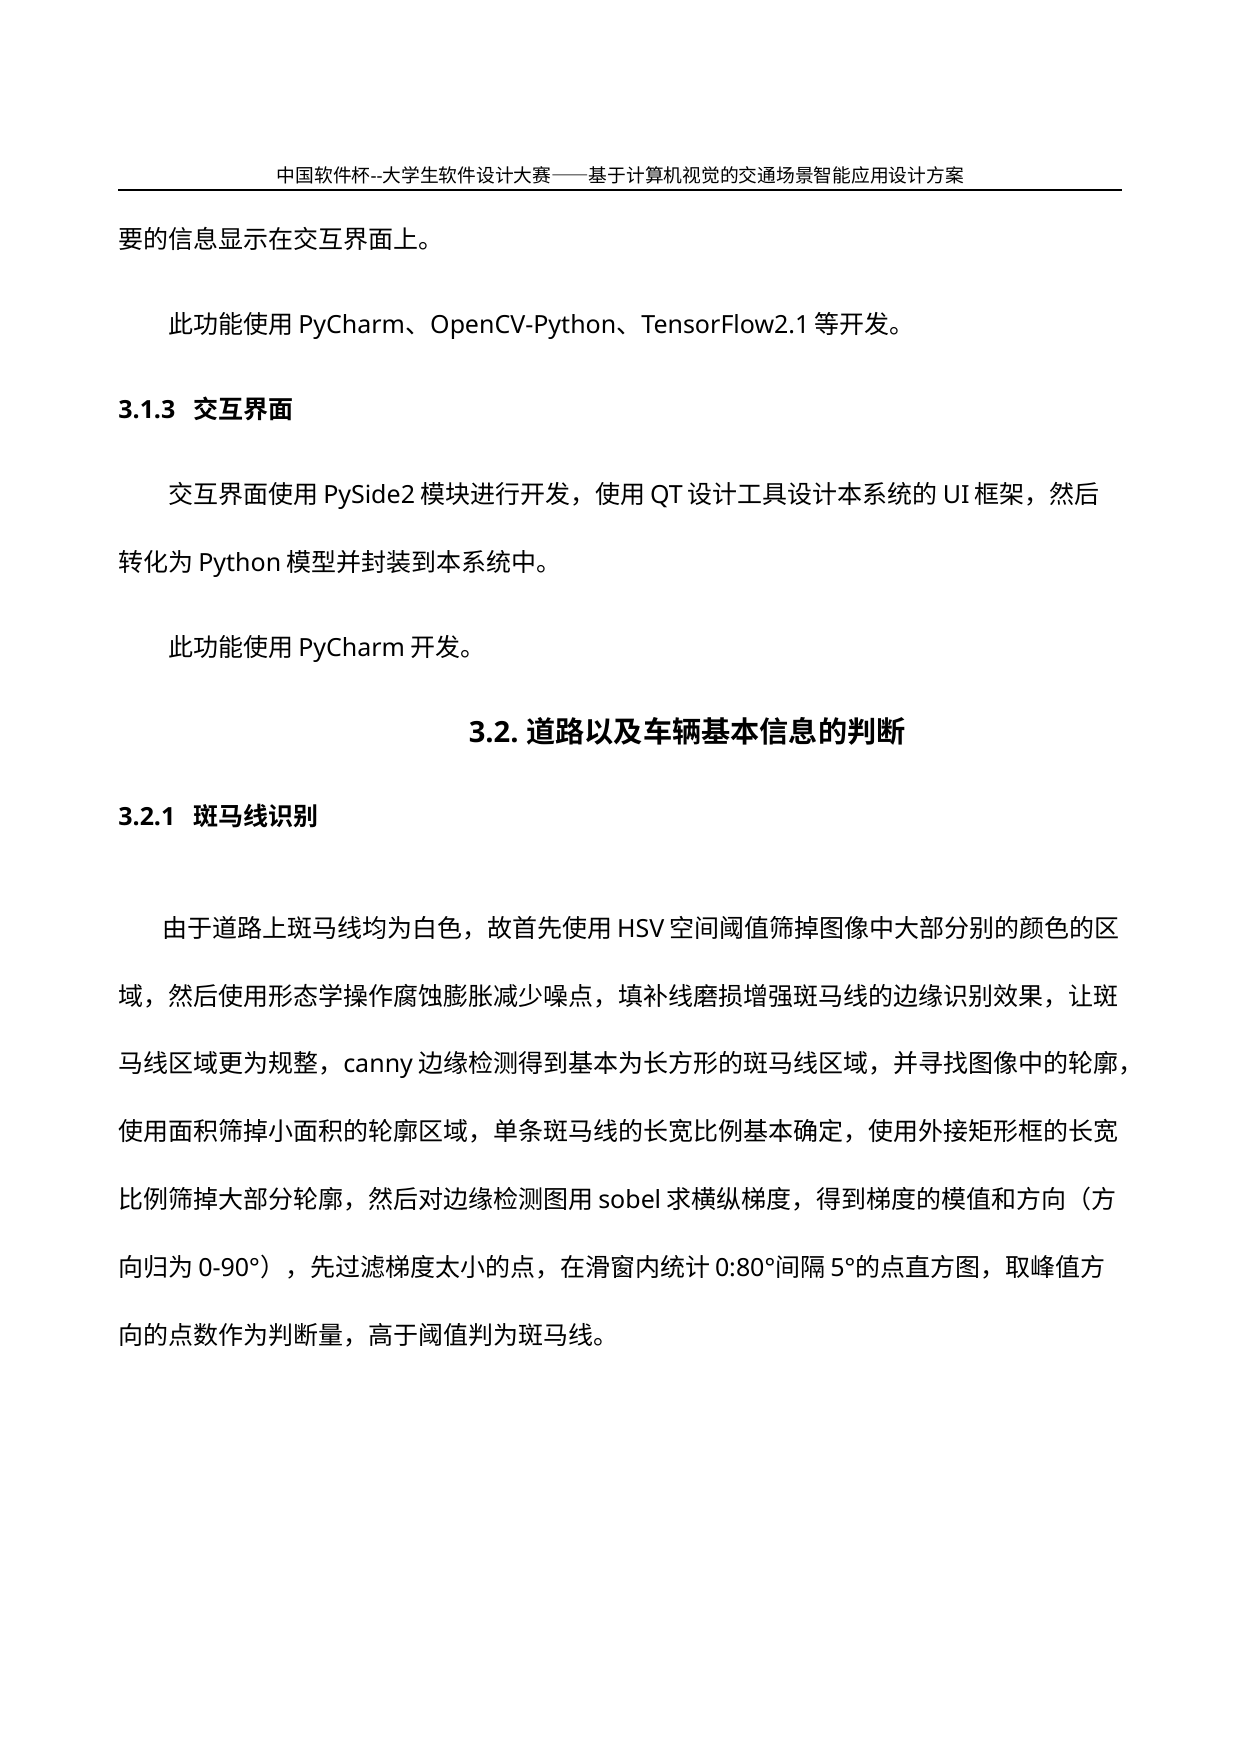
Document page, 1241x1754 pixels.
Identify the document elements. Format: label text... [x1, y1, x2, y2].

text 每一帧经过YOLO识别后返回识别到的物体坐标点列表，再把此列表输入跟踪器得到车辆和行人的具体跟踪编号。然后使用OpenCV实现道路及车辆的基本信息判断，最终把必要的信息显示在交互界面上。 [118, 204, 1122, 272]
text 由于道路上斑马线均为白色，故首先使用HSV空间阈值筛掉图像中大部分别的颜色的区域，然后使用形态学操作腐蚀膨胀减少噪点，填补线磨损增强斑马线的边缘识别效果，让斑马线区域更为规整，canny边缘检测得到基本为长方形的斑马线区域，并寻找图像中的轮廓，使用面积筛掉小面积的轮廓区域，单条斑马线的长宽比例基本确定，使用外接矩形框的长宽比例筛掉大部分轮廓，然后对边缘检测图用sobel求横纵梯度，得到梯度的模值和方向（方向归为0-90°），先过滤梯度太小的点，在滑窗内统计0:80°间隔5°的点直方图，取峰值方向的点数作为判断量，高于阈值判为斑马线。 [118, 892, 1122, 1368]
text 此功能使用PyCharm开发。 [118, 611, 1122, 679]
subtitle 3.2. 道路以及车辆基本信息的判断 [252, 696, 1122, 764]
text 此功能使用PyCharm、OpenCV-Python、TensorFlow2.1等开发。 [118, 288, 1122, 356]
text 交互界面使用PySide2模块进行开发，使用QT设计工具设计本系统的UI框架，然后转化为Python模型并封装到本系统中。 [118, 458, 1122, 594]
subtitle 斑马线识别 [118, 781, 1122, 849]
subtitle 交互界面 [118, 373, 1122, 441]
